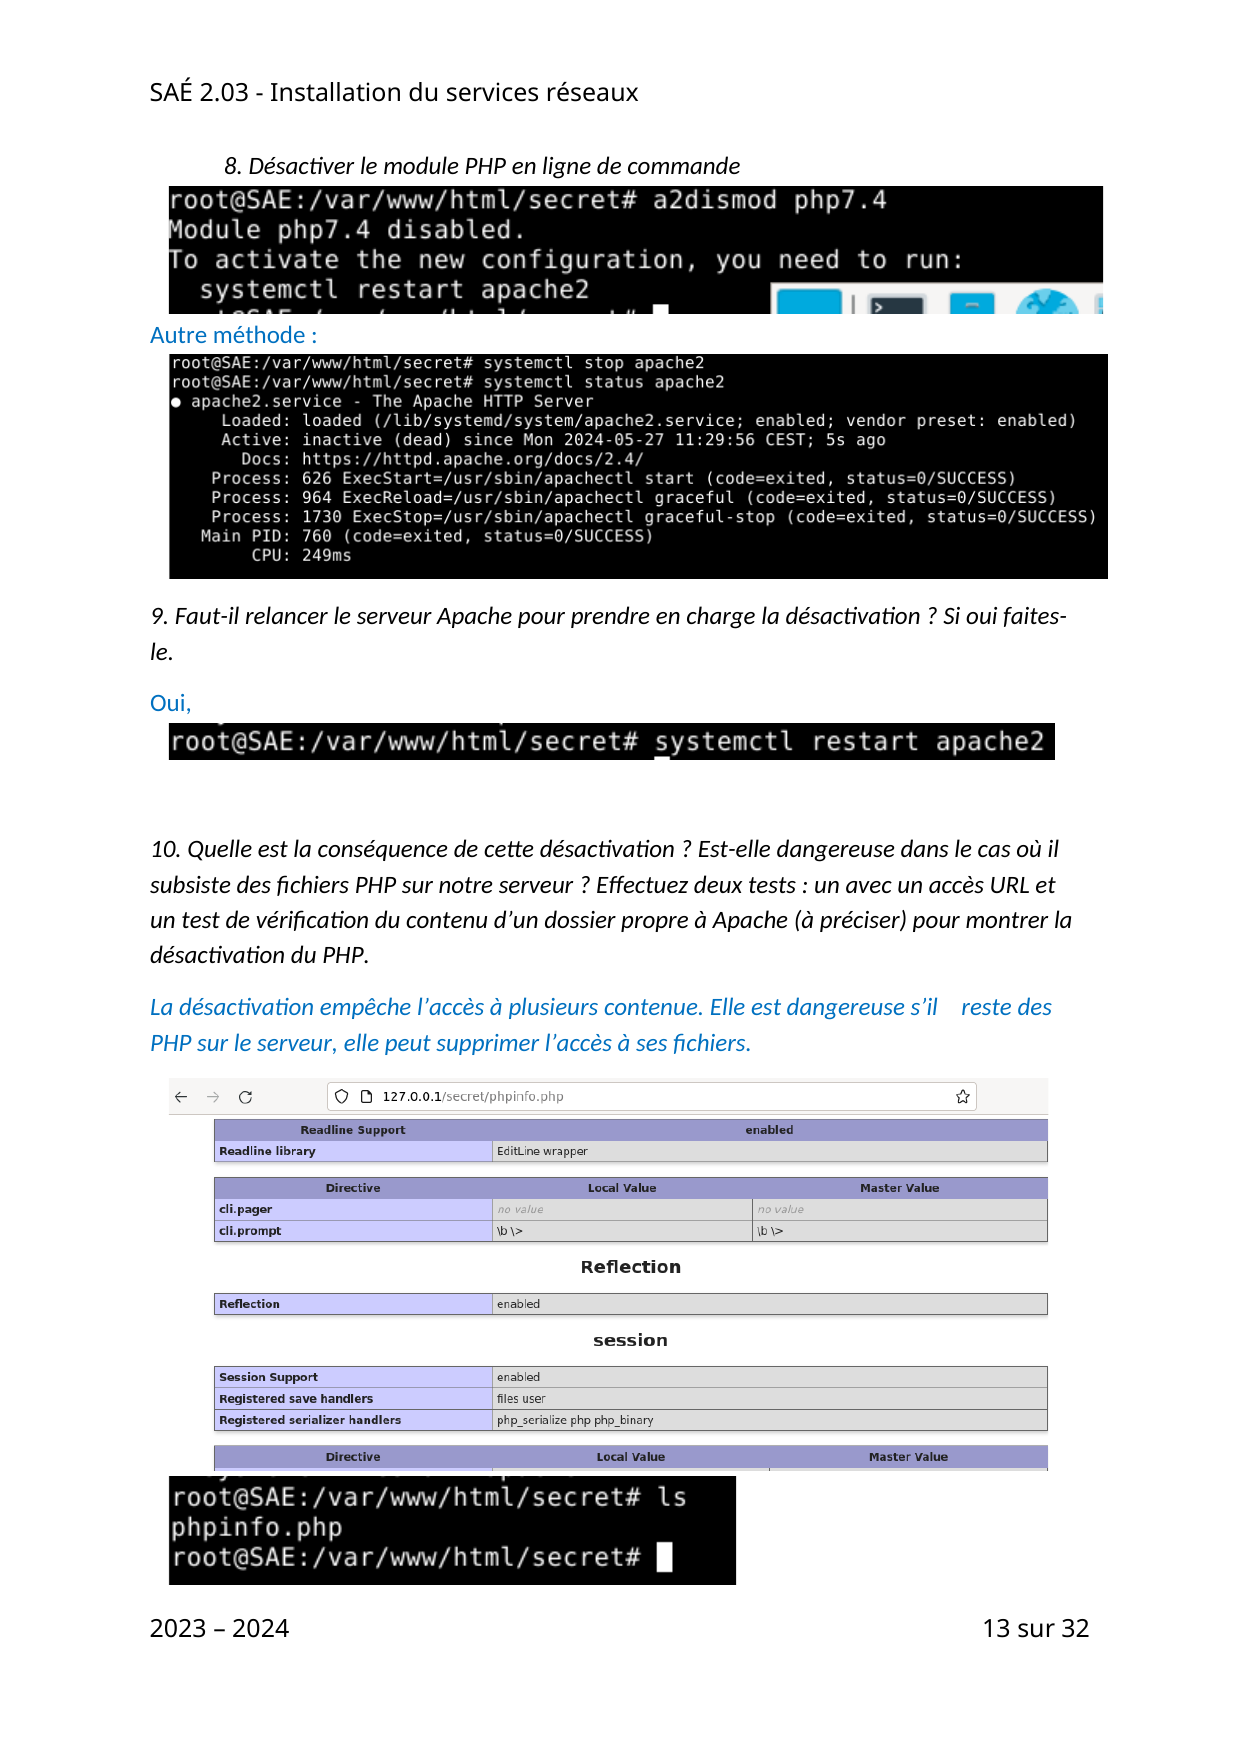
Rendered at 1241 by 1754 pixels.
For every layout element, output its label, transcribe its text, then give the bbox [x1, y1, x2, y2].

text 8. Désactiver le module PHP en ligne de commande Autre méthode : [150, 150, 1090, 578]
text Oui, [150, 688, 1090, 759]
text La désactivation empêche l’accès à plusieurs contenue. Elle est dangereuse s’il reste des PHP sur le serveur, elle peut supprimer l’accès à ses fichiers. [150, 991, 1090, 1057]
text 10. Quelle est la conséquence de cette désactivation ? Est-elle dangereuse dans le cas où il subsiste des fichiers PHP sur notre serveur ? Effectuez deux tests : un avec un accès URL et un test de vérification du contenu d’un dossier propre à Apache (à préciser) pour montrer la désactivation du PHP. [150, 833, 1090, 970]
text 9. Faut-il relancer le serveur Apache pour prendre en charge la désactivation ? Si oui faites-le. [150, 600, 1090, 666]
